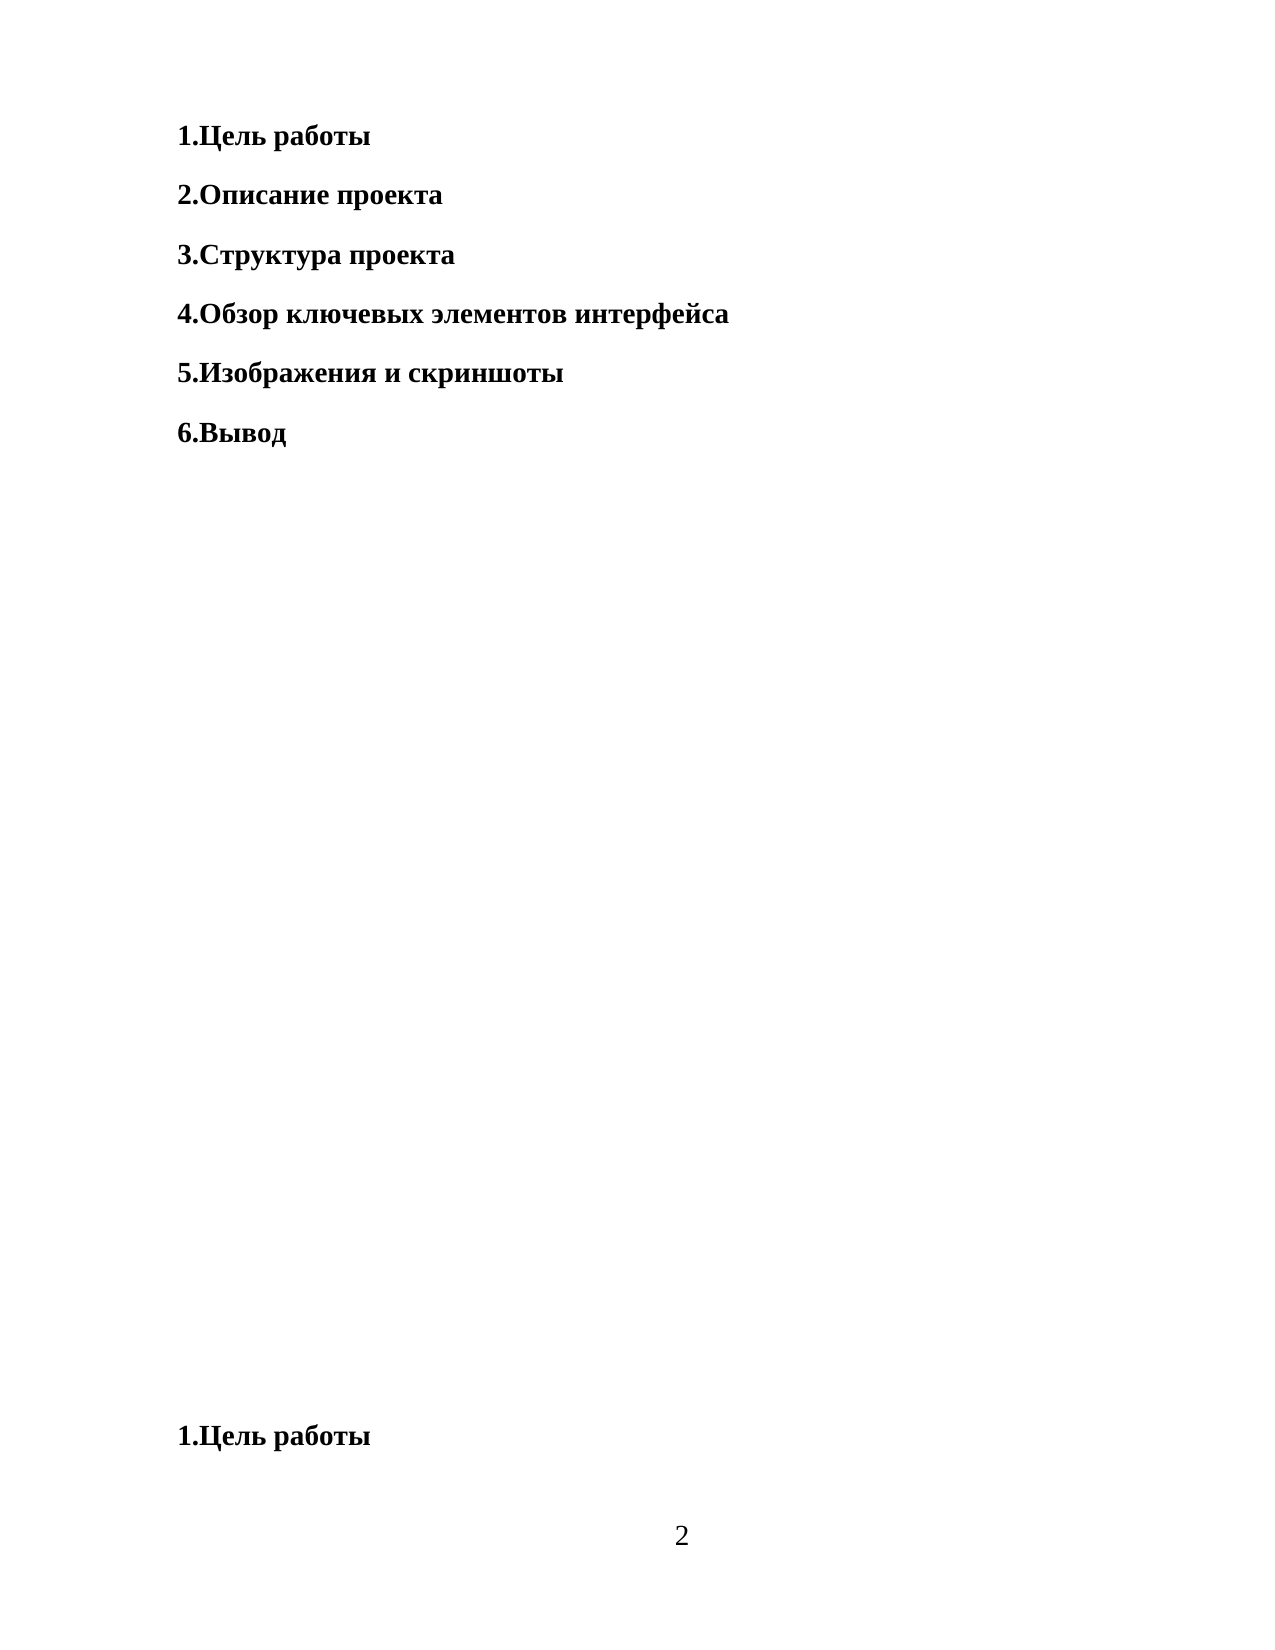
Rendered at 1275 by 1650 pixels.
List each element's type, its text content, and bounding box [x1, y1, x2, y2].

text 1.Цель работы [177, 1418, 1186, 1451]
text 6.Вывод [177, 415, 1186, 448]
text 3.Структура проекта [177, 237, 1186, 270]
text 2.Описание проекта [177, 177, 1186, 211]
text 1.Цель работы [177, 118, 1186, 152]
text 5.Изображения и скриншоты [177, 356, 1186, 389]
text 4.Обзор ключевых элементов интерфейса [177, 296, 1186, 330]
